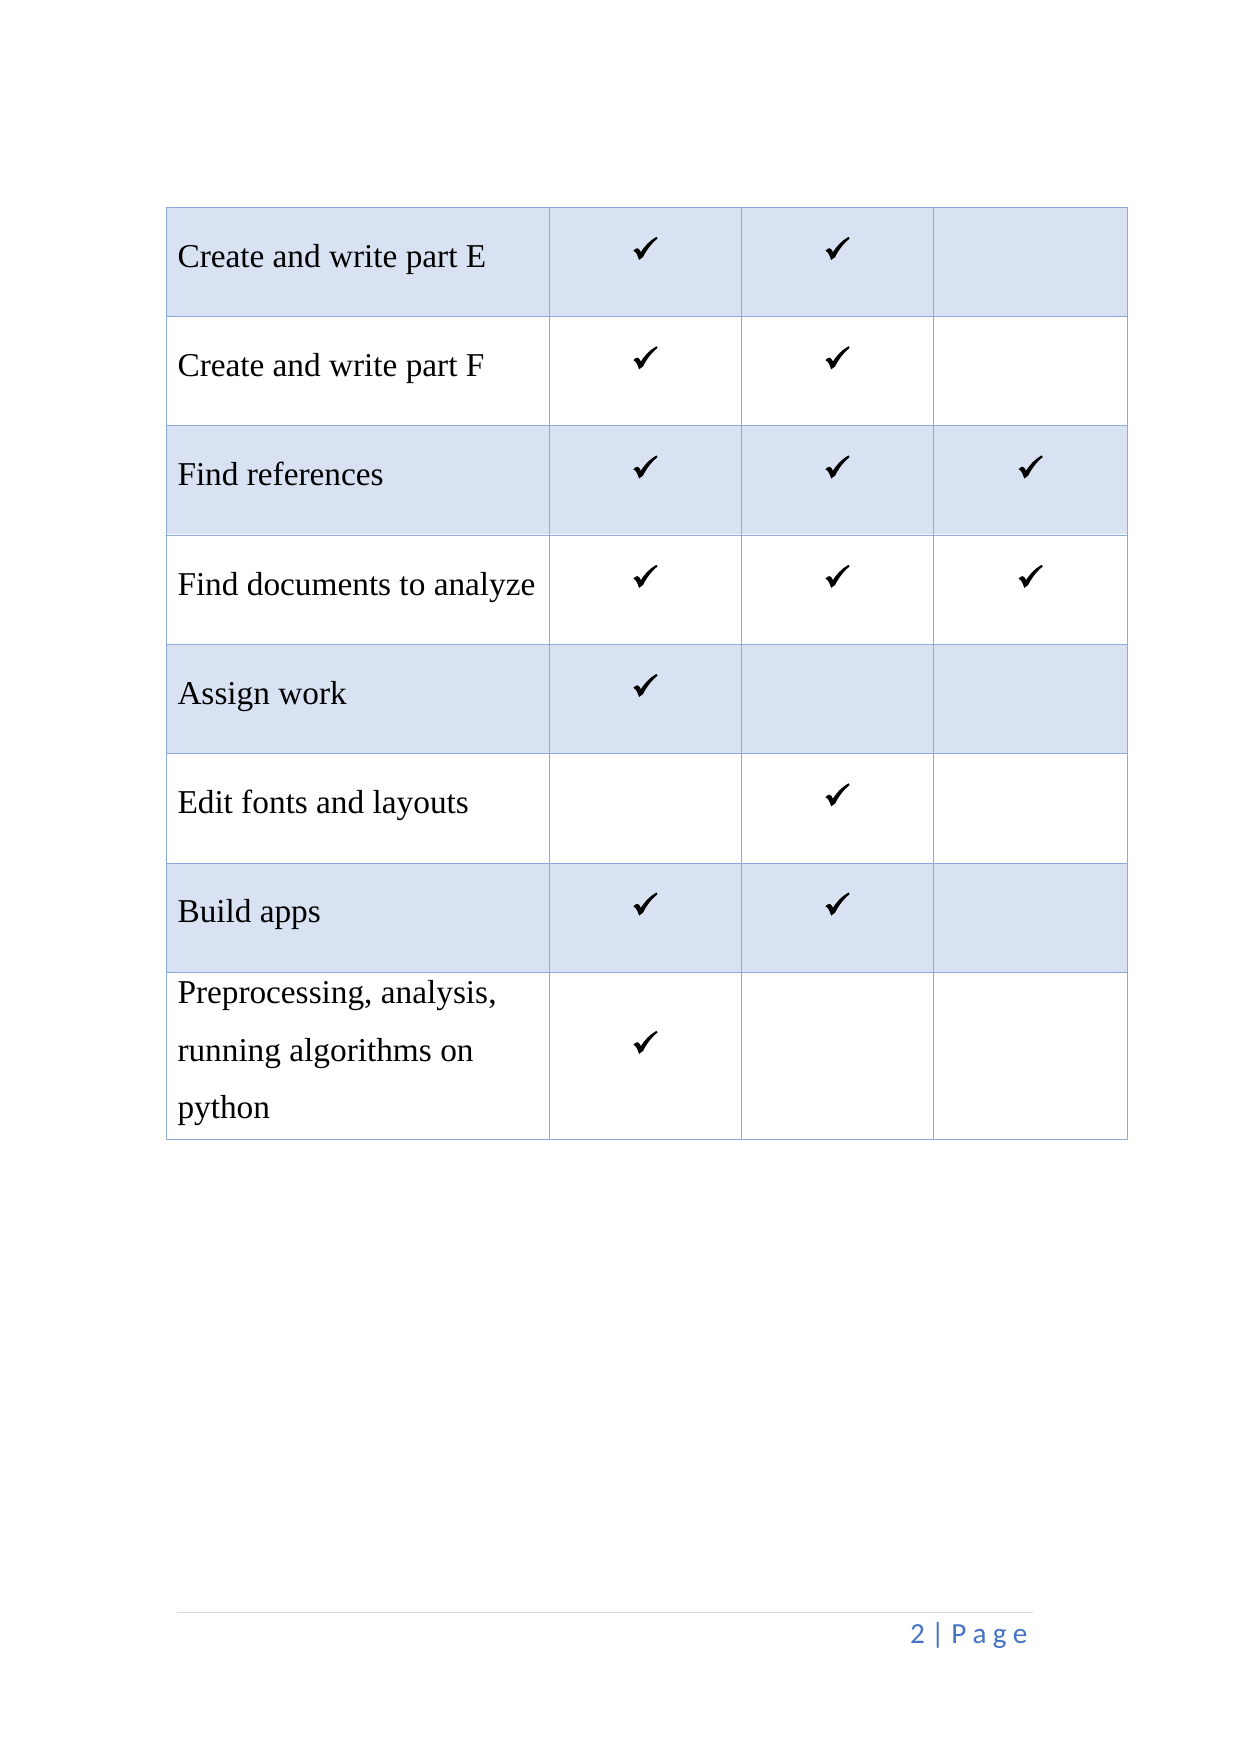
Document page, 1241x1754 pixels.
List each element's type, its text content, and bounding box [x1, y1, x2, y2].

table_cell [934, 426, 1127, 534]
table_cell [550, 645, 741, 753]
table_cell [550, 973, 741, 1139]
table_cell [550, 208, 741, 316]
table_cell [742, 317, 933, 425]
table_cell [934, 645, 1127, 753]
table_cell [550, 426, 741, 534]
table_cell [934, 536, 1127, 644]
table_cell Build apps [167, 864, 549, 972]
table_cell [742, 426, 933, 534]
table_cell [550, 864, 741, 972]
table_cell [742, 973, 933, 1139]
table_cell Create and write part F [167, 317, 549, 425]
table_cell [742, 864, 933, 972]
table_cell [550, 536, 741, 644]
table_cell Assign work [167, 645, 549, 753]
table_cell Preprocessing, analysis, running algorithms on python [167, 973, 549, 1139]
table_cell [742, 208, 933, 316]
table_cell [934, 864, 1127, 972]
table_cell [742, 536, 933, 644]
table_cell [934, 754, 1127, 862]
table_cell [934, 208, 1127, 316]
table_cell [550, 317, 741, 425]
table_cell [742, 754, 933, 862]
table_cell [550, 754, 741, 862]
table_cell [934, 973, 1127, 1139]
table_cell [934, 317, 1127, 425]
table_cell [742, 645, 933, 753]
table_cell Create and write part E [167, 208, 549, 316]
table_cell Find references [167, 426, 549, 534]
table_cell Find documents to analyze [167, 536, 549, 644]
table_cell Edit fonts and layouts [167, 754, 549, 862]
